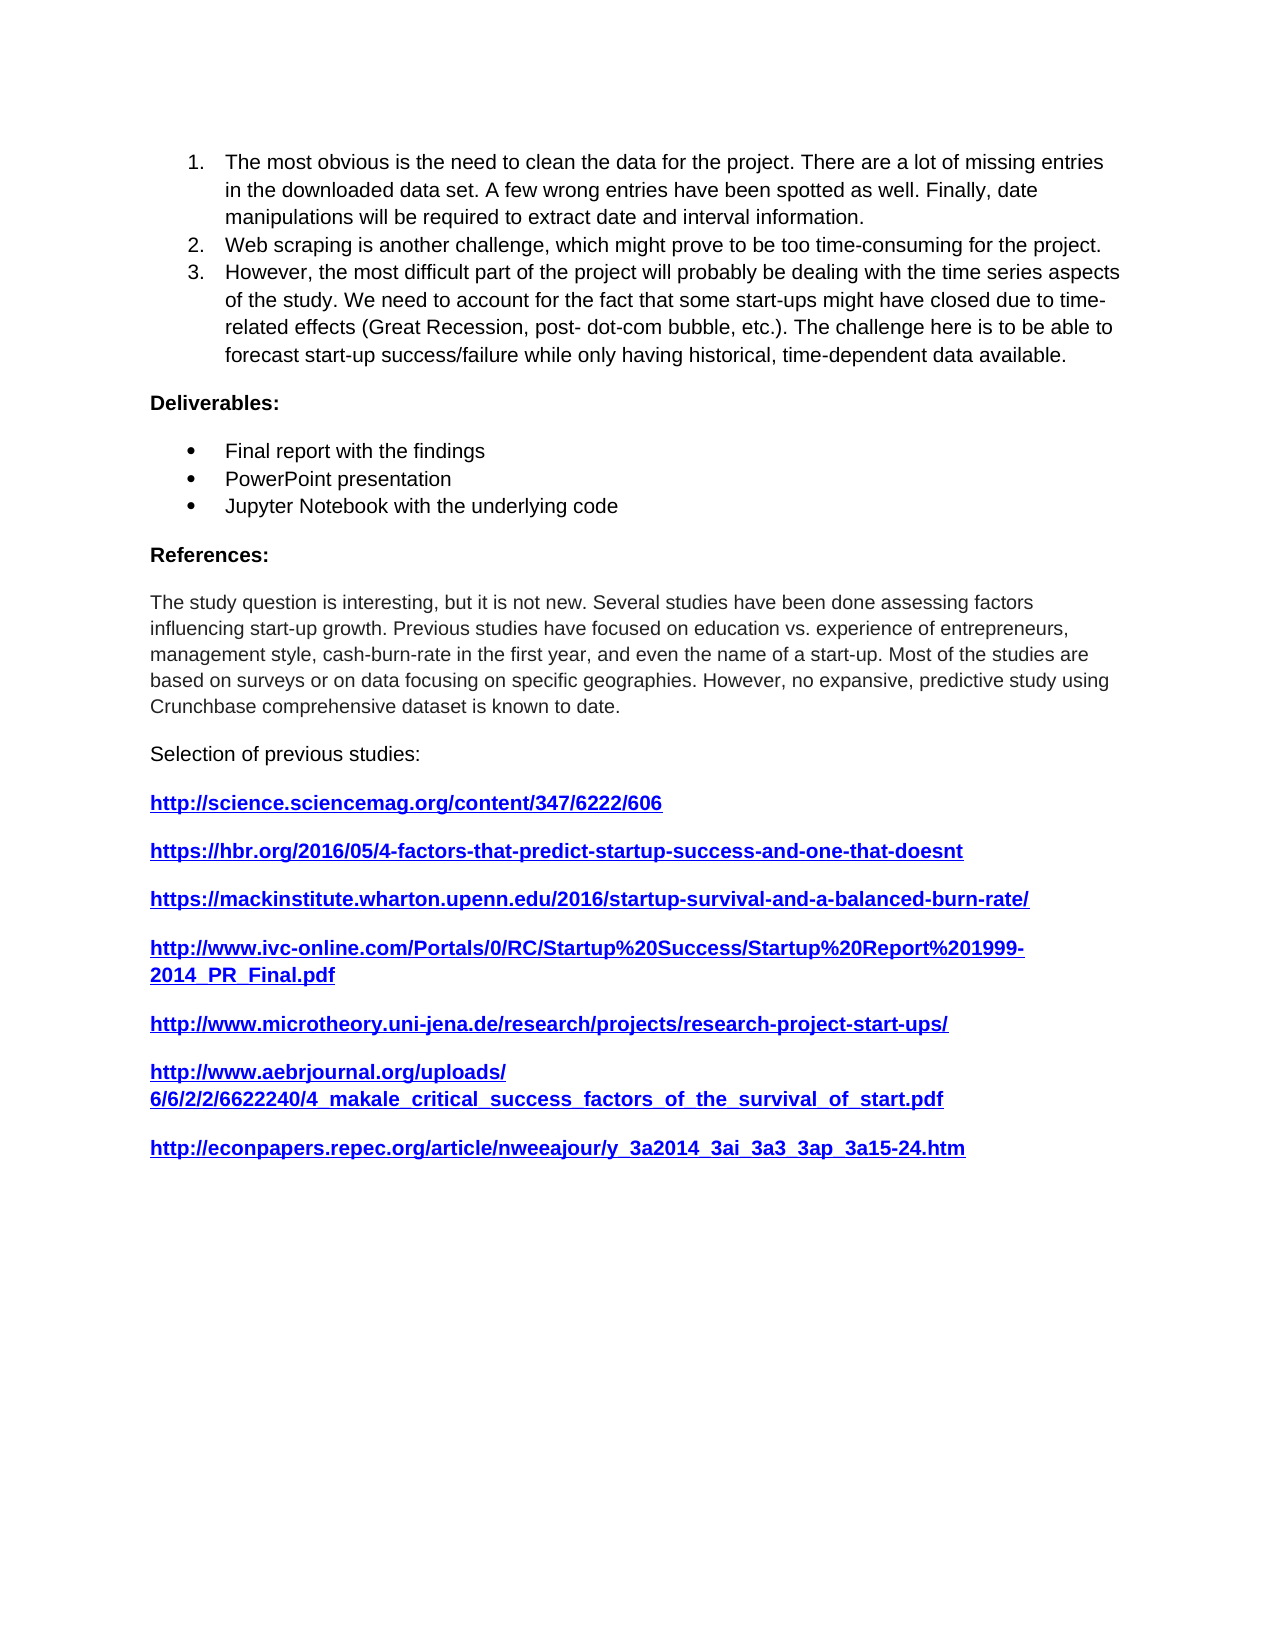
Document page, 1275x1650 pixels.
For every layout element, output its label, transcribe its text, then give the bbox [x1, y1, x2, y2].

text Deliverables: [150, 391, 1125, 415]
list PowerPoint presentation [187, 467, 1125, 491]
text http://www.ivc-online.com/Portals/0/RC/Startup%20Success/Startup%20Report%201999-2014_PR_Final.pdf [150, 936, 1125, 987]
text https://hbr.org/2016/05/4-factors-that-predict-startup-success-and-one-that-doesnt [150, 839, 1125, 863]
list The most obvious is the need to clean the data for the project. There are a lot of missing entries in the downloaded data set. A few wrong entries have been spotted as well. Finally, date manipulations will be required to extract date and interval information. [187, 150, 1125, 229]
text https://mackinstitute.wharton.upenn.edu/2016/startup-survival-and-a-balanced-burn-rate/ [150, 887, 1125, 911]
list Jupyter Notebook with the underlying code [187, 494, 1125, 518]
list Final report with the findings [187, 439, 1125, 463]
text http://www.aebrjournal.org/uploads/6/6/2/2/6622240/4_makale_critical_success_factors_of_the_survival_of_start.pdf [150, 1060, 1125, 1111]
text http://www.microtheory.uni-jena.de/research/projects/research-project-start-ups/ [150, 1011, 1125, 1035]
text Selection of previous studies: [150, 742, 1125, 766]
list Web scraping is another challenge, which might prove to be too time-consuming for the project. [187, 232, 1125, 256]
text http://econpapers.repec.org/article/nweeajour/y_3a2014_3ai_3a3_3ap_3a15-24.htm [150, 1136, 1125, 1159]
text References: [150, 543, 1125, 567]
text The study question is interesting, but it is not new. Several studies have been done assessing factors influencing start-up growth. Previous studies have focused on education vs. experience of entrepreneurs, management style, cash-burn-rate in the first year, and even the name of a start-up. Most of the studies are based on surveys or on data focusing on specific geographies. However, no expansive, predictive study using Crunchbase comprehensive dataset is known to date. [150, 591, 1125, 718]
list However, the most difficult part of the project will probably be dealing with the time series aspects of the study. We need to account for the fact that some start-ups might have closed due to time-related effects (Great Recession, post- dot-com bubble, etc.). The challenge here is to be able to forecast start-up success/failure while only having historical, time-dependent data available. [187, 260, 1125, 366]
text http://science.sciencemag.org/content/347/6222/606 [150, 791, 1125, 814]
